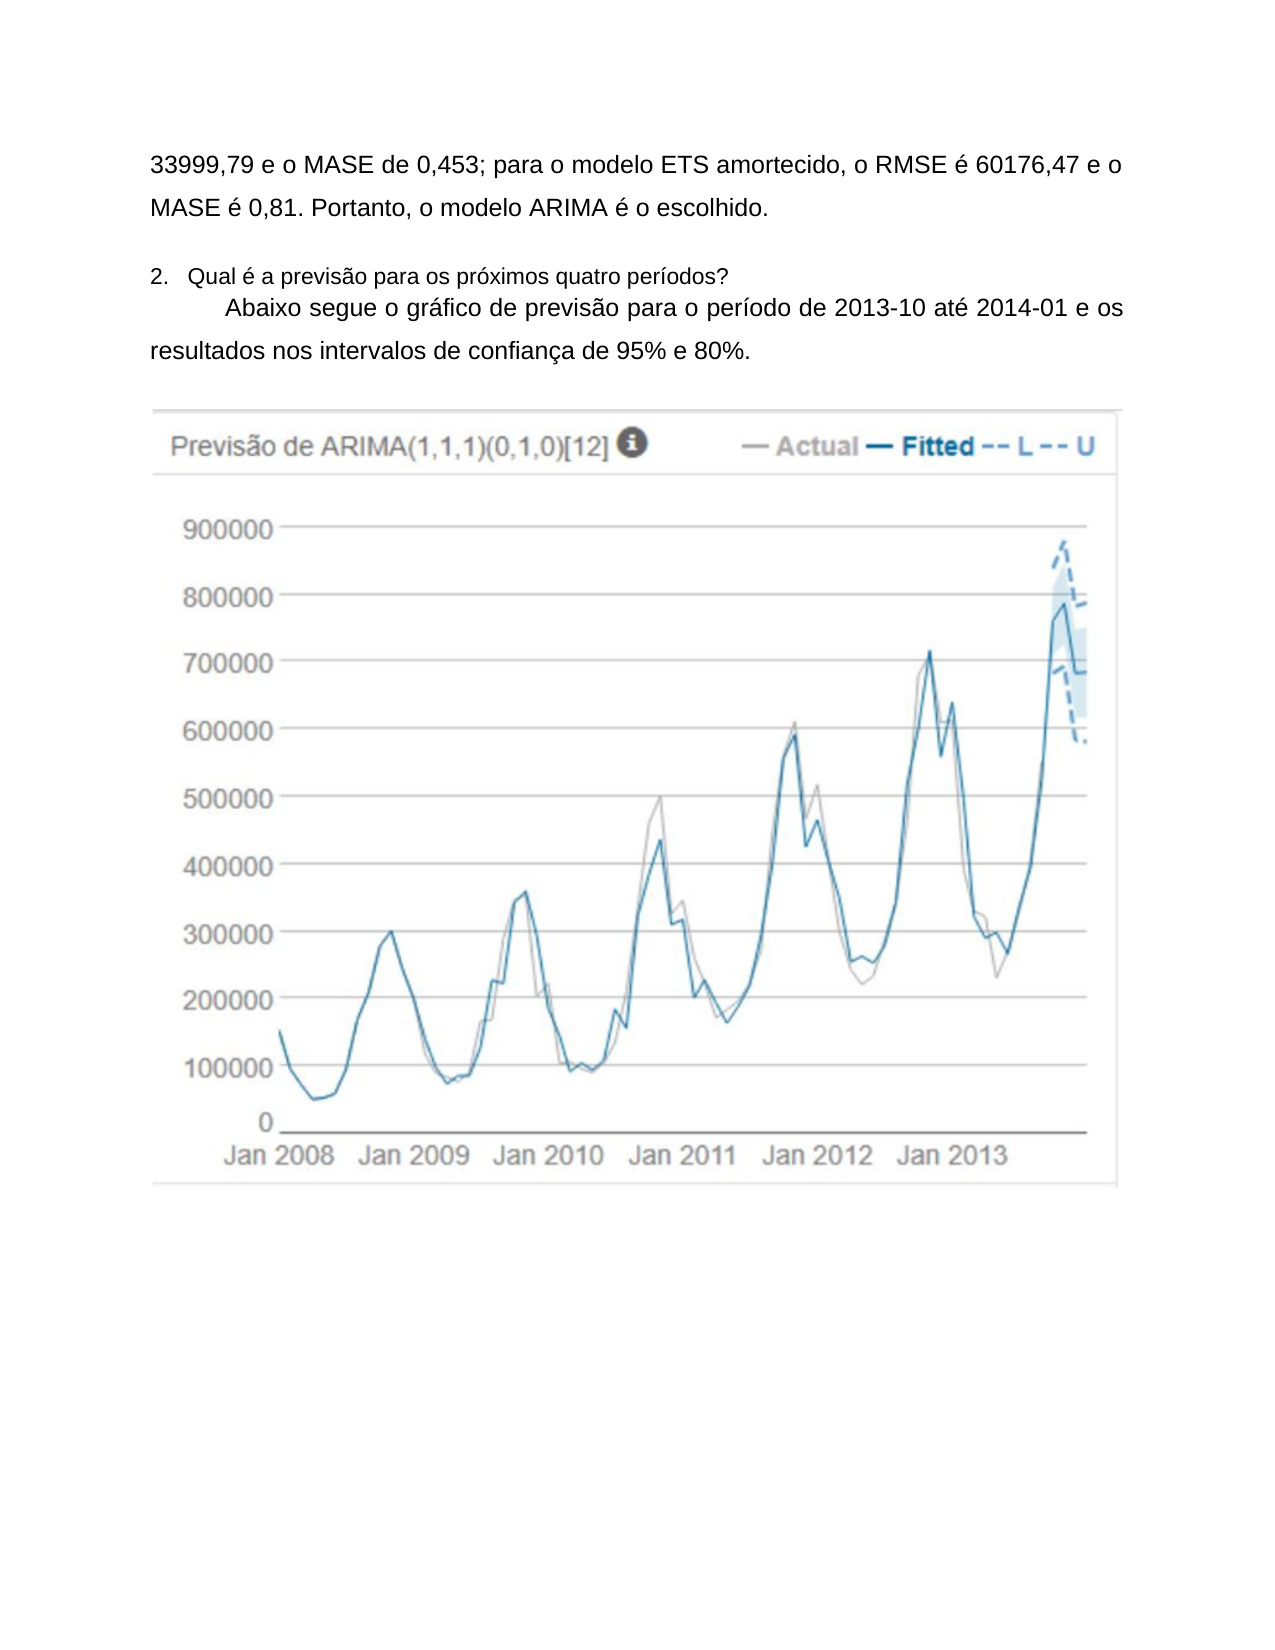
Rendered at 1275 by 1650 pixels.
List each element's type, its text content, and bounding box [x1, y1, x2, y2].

text Abaixo segue o gráfico de previsão para o período de 2013-10 até 2014-01 e os resultados nos intervalos de confiança de 95% e 80%. [150, 293, 1125, 365]
list Qual é a previsão para os próximos quatro períodos? [150, 263, 1125, 289]
picture [152, 409, 1123, 1188]
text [150, 150, 1125, 222]
